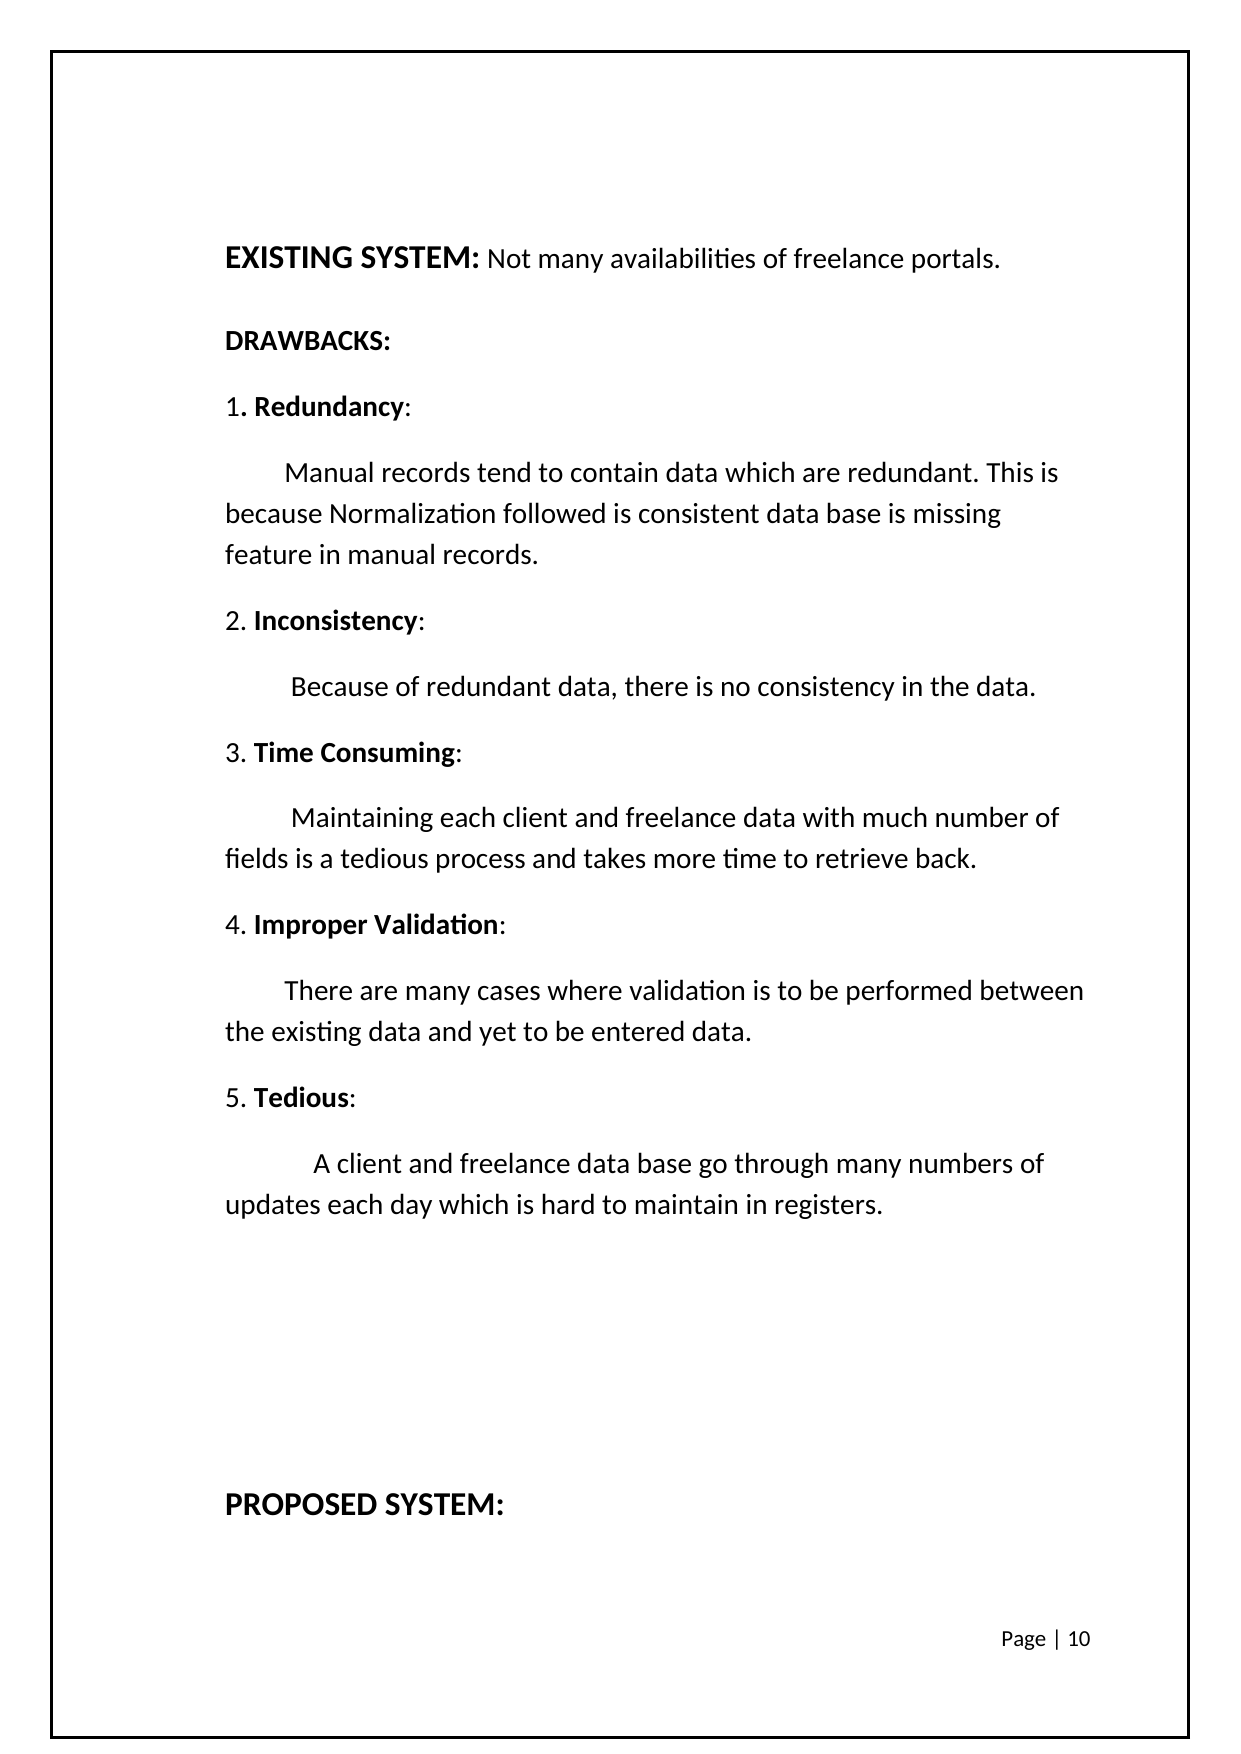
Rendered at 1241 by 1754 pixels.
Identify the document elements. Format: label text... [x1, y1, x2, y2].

text 1. Redundancy: [225, 388, 1090, 424]
text 2. Inconsistency: [225, 602, 1090, 637]
text 5. Tedious: [225, 1079, 1090, 1115]
text DRAWBACKS: [225, 322, 1090, 358]
text 4. Improper Validation: [225, 906, 1090, 942]
text Maintaining each client and freelance data with much number of fields is a tedious process and takes more time to retrieve back. [225, 799, 1090, 876]
text There are many cases where validation is to be performed between the existing data and yet to be entered data. [225, 972, 1090, 1049]
text Because of redundant data, there is no consistency in the data. [225, 668, 1090, 703]
text A client and freelance data base go through many numbers of updates each day which is hard to maintain in registers. [225, 1145, 1090, 1222]
text 3. Time Consuming: [225, 734, 1090, 769]
text Manual records tend to contain data which are redundant. This is because Normalization followed is consistent data base is missing feature in manual records. [225, 454, 1090, 571]
text PROPOSED SYSTEM: [225, 1482, 1090, 1523]
text EXISTING SYSTEM: Not many availabilities of freelance portals. [225, 236, 1090, 277]
